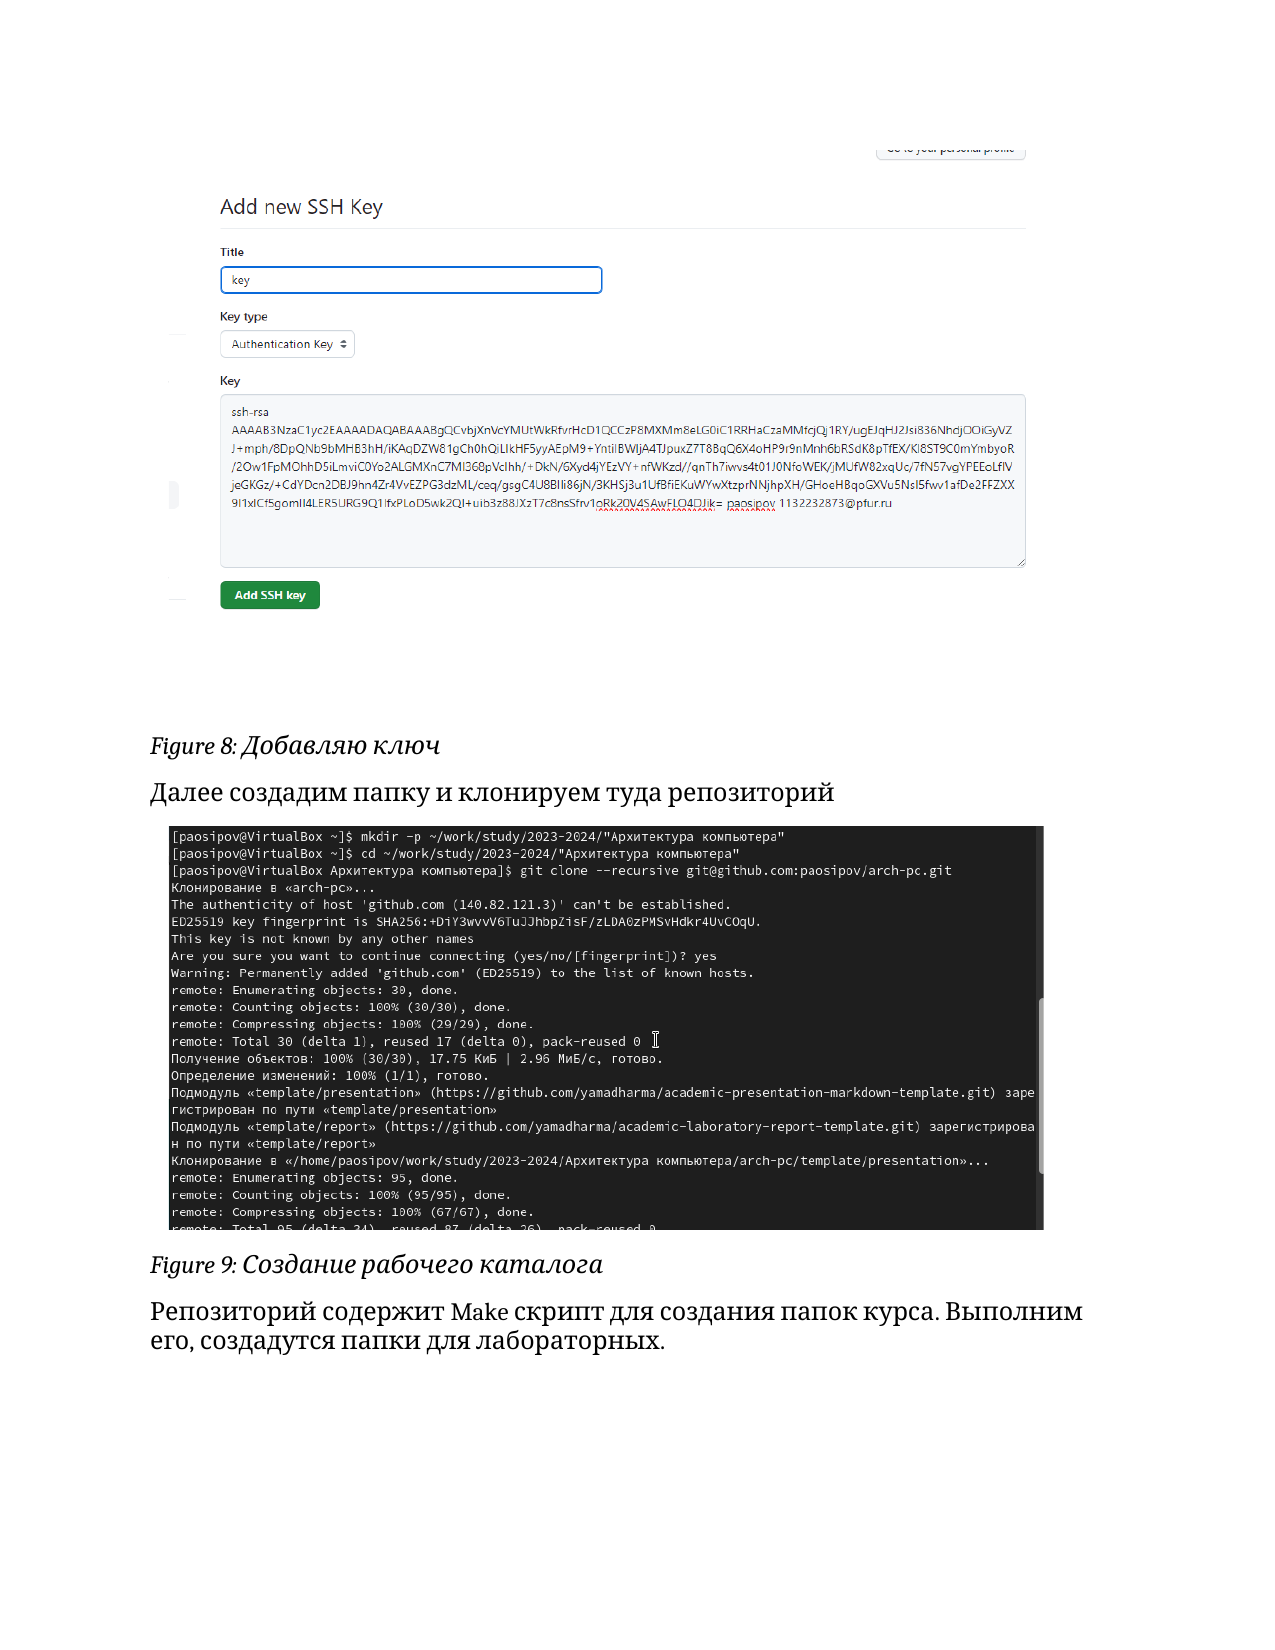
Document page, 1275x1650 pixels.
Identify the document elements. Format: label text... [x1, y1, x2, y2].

text Figure 8: Добавляю ключ [150, 732, 1125, 761]
text Далее создадим папку и клонируем туда репозиторий [150, 779, 1125, 808]
picture [168, 150, 1044, 711]
text Репозиторий содержит Make скрипт для создания папок курса. Выполним его, создадутся папки для лабораторных. [150, 1298, 1125, 1356]
picture [168, 826, 1044, 1230]
text Figure 9: Создание рабочего каталога [150, 1251, 1125, 1279]
